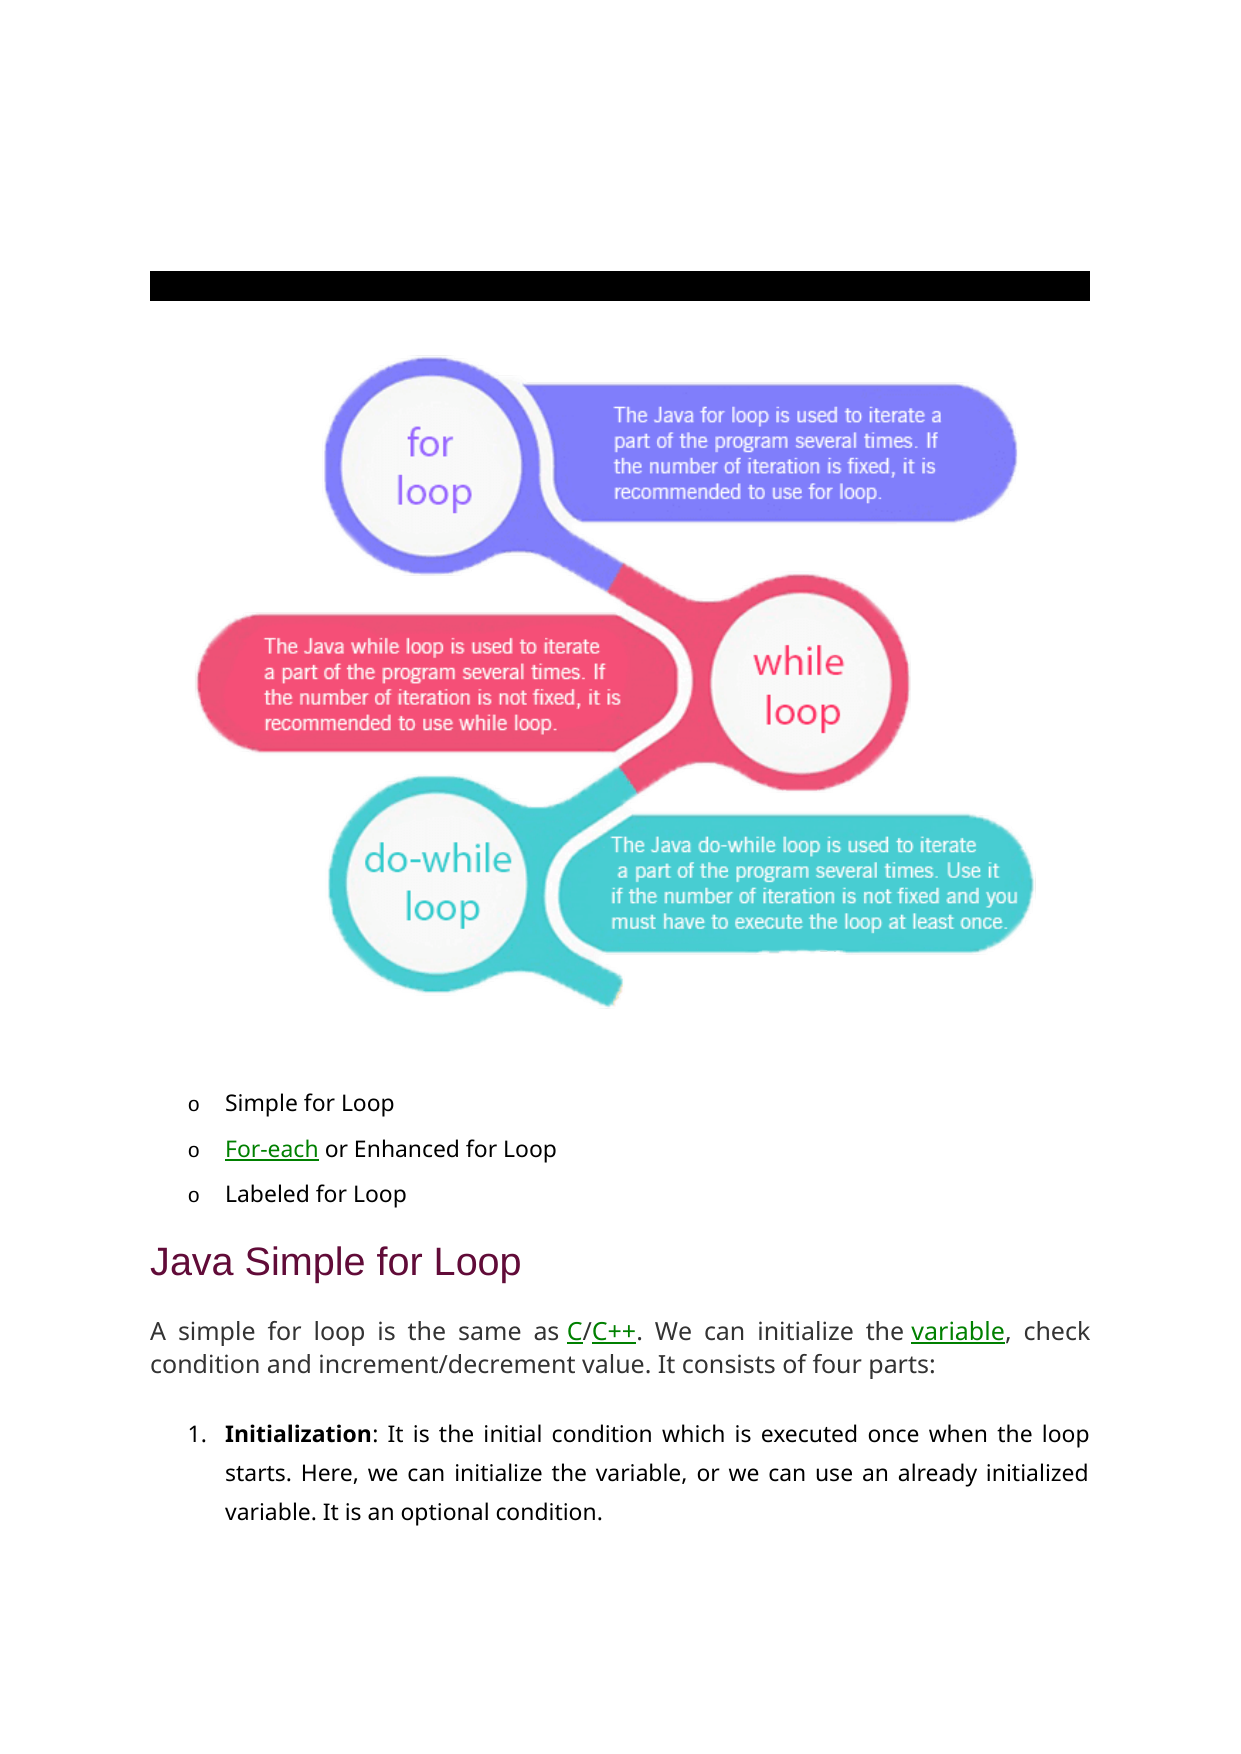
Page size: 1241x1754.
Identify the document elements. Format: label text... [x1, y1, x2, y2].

subtitle Java Simple for Loop [150, 1238, 1090, 1284]
list Labeled for Loop [187, 1170, 1090, 1209]
list Initialization: It is the initial condition which is executed once when the loop starts. Here, we can initialize the variable, or we can use an already initialized variable. It is an optional condition. [187, 1410, 1090, 1528]
list Simple for Loop [187, 1079, 1090, 1118]
list For-each or Enhanced for Loop [187, 1125, 1090, 1164]
text A simple for loop is the same as C/C++. We can initialize the variable, check condition and increment/decrement value. It consists of four parts: [150, 1313, 1090, 1381]
picture [150, 320, 1091, 1061]
